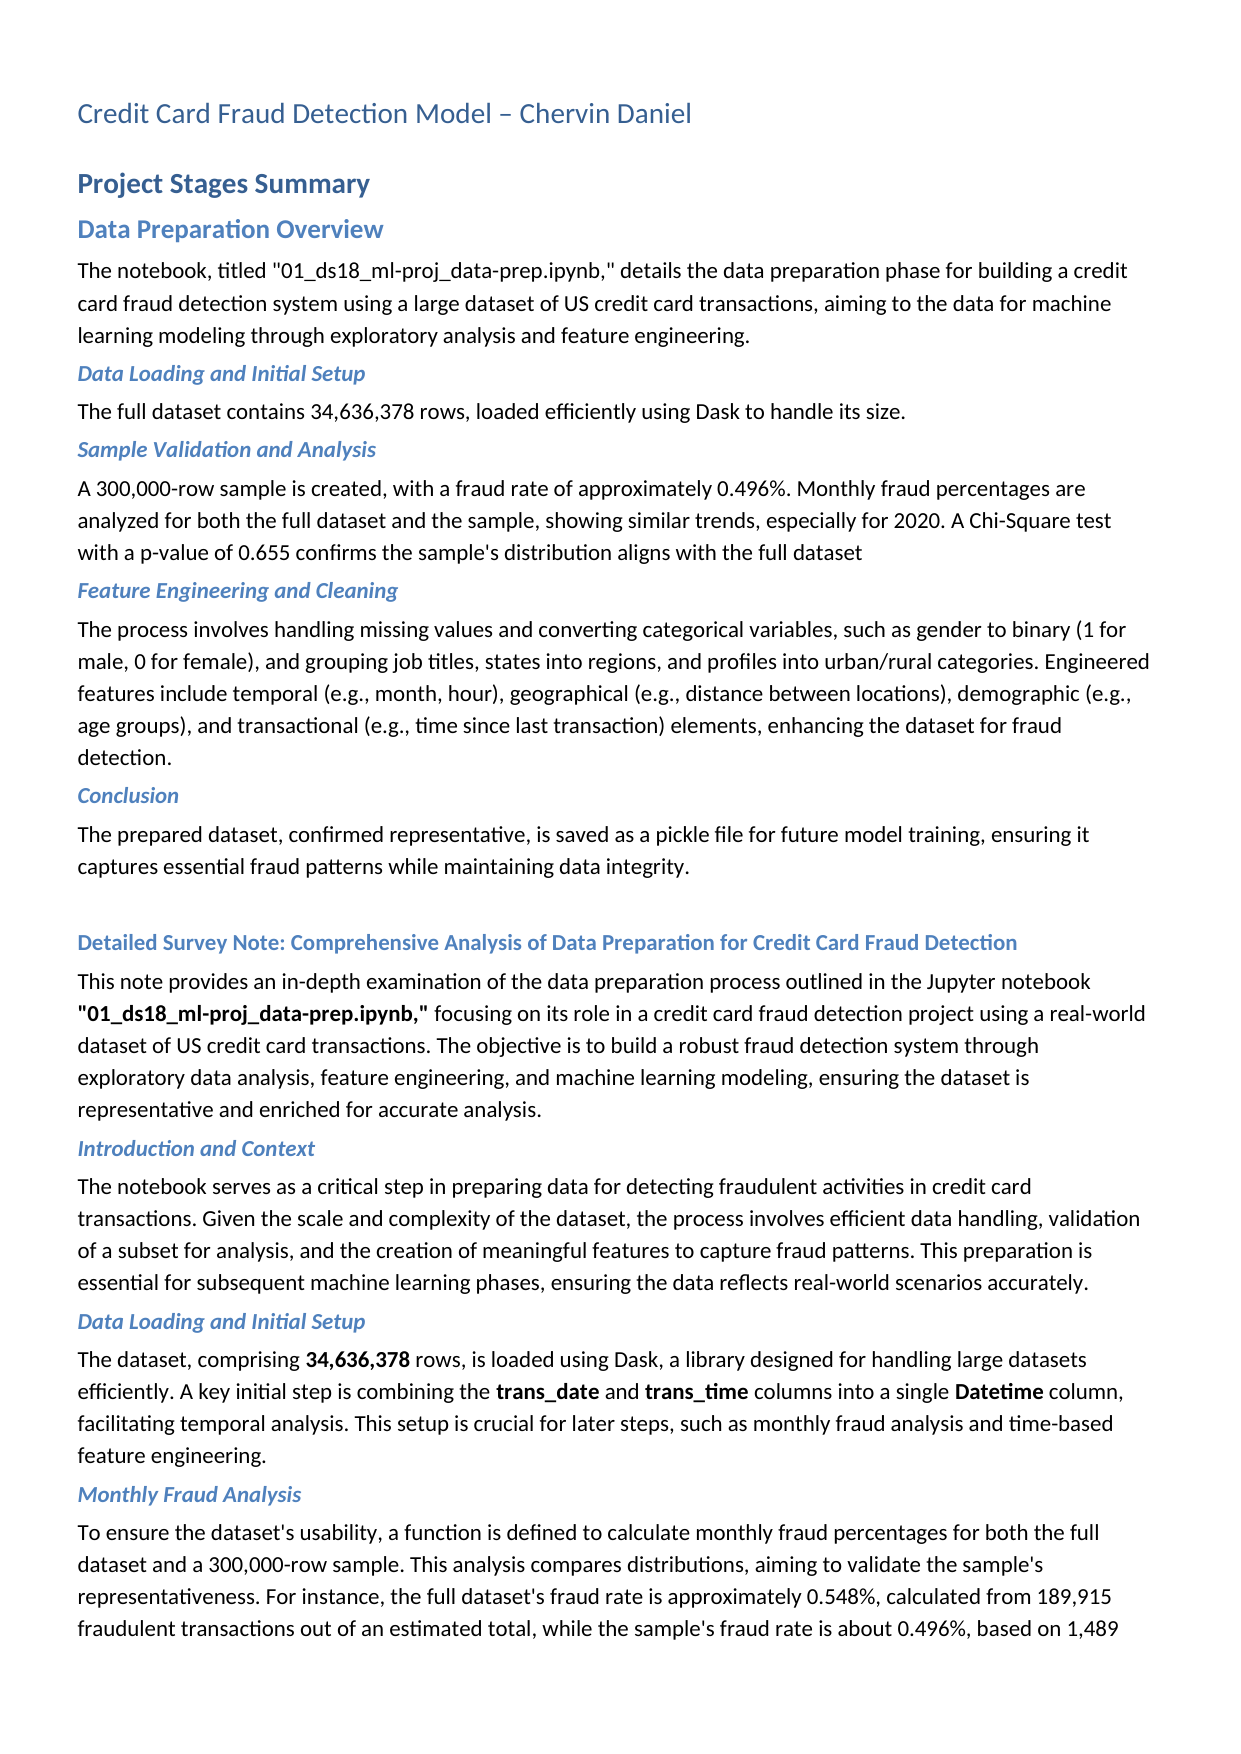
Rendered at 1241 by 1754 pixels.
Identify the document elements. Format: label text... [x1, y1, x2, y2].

text The process involves handling missing values and converting categorical variables, such as gender to binary (1 for male, 0 for female), and grouping job titles, states into regions, and profiles into urban/rural categories. Engineered features include temporal (e.g., month, hour), geographical (e.g., distance between locations), demographic (e.g., age groups), and transactional (e.g., time since last transaction) elements, enhancing the dataset for fraud detection. [77, 615, 1153, 771]
subtitle Data Loading and Initial Setup [77, 1307, 1153, 1335]
subtitle Monthly Fraud Analysis [77, 1480, 1153, 1508]
text The prepared dataset, confirmed representative, is saved as a pickle file for future model training, ensuring it captures essential fraud patterns while maintaining data integrity. [77, 820, 1153, 880]
subtitle Conclusion [77, 782, 1153, 810]
text The dataset, comprising 34,636,378 rows, is loaded using Dask, a library designed for handling large datasets efficiently. A key initial step is combining the trans_date and trans_time columns into a single Datetime column, facilitating temporal analysis. This setup is crucial for later steps, such as monthly fraud analysis and time-based feature engineering. [77, 1345, 1153, 1469]
subtitle Detailed Survey Note: Comprehensive Analysis of Data Preparation for Credit Card Fraud Detection [77, 928, 1153, 957]
text The full dataset contains 34,636,378 rows, loaded efficiently using Dask to handle its size. [77, 397, 1153, 425]
text The notebook, titled "01_ds18_ml-proj_data-prep.ipynb," details the data preparation phase for building a credit card fraud detection system using a large dataset of US credit card transactions, aiming to the data for machine learning modeling through exploratory analysis and feature engineering. [77, 257, 1153, 349]
text This note provides an in-depth examination of the data preparation process outlined in the Jupyter notebook "01_ds18_ml-proj_data-prep.ipynb," focusing on its role in a credit card fraud detection project using a real-world dataset of US credit card transactions. The objective is to build a robust fraud detection system through exploratory data analysis, feature engineering, and machine learning modeling, ensuring the dataset is representative and enriched for accurate analysis. [77, 967, 1153, 1123]
subtitle Project Stages Summary [77, 166, 1153, 201]
subtitle Data Preparation Overview [77, 213, 1153, 246]
text The notebook serves as a critical step in preparing data for detecting fraudulent activities in credit card transactions. Given the scale and complexity of the dataset, the process involves efficient data handling, validation of a subset for analysis, and the creation of meaningful features to capture fraud patterns. This preparation is essential for subsequent machine learning phases, ensuring the data reflects real-world scenarios accurately. [77, 1172, 1153, 1297]
subtitle Introduction and Context [77, 1134, 1153, 1162]
text A 300,000-row sample is created, with a fraud rate of approximately 0.496%. Monthly fraud percentages are analyzed for both the full dataset and the sample, showing similar trends, especially for 2020. A Chi-Square test with a p-value of 0.655 confirms the sample's distribution aligns with the full dataset [77, 474, 1153, 566]
subtitle Data Loading and Initial Setup [77, 359, 1153, 387]
subtitle Feature Engineering and Cleaning [77, 576, 1153, 604]
subtitle Sample Validation and Analysis [77, 436, 1153, 464]
